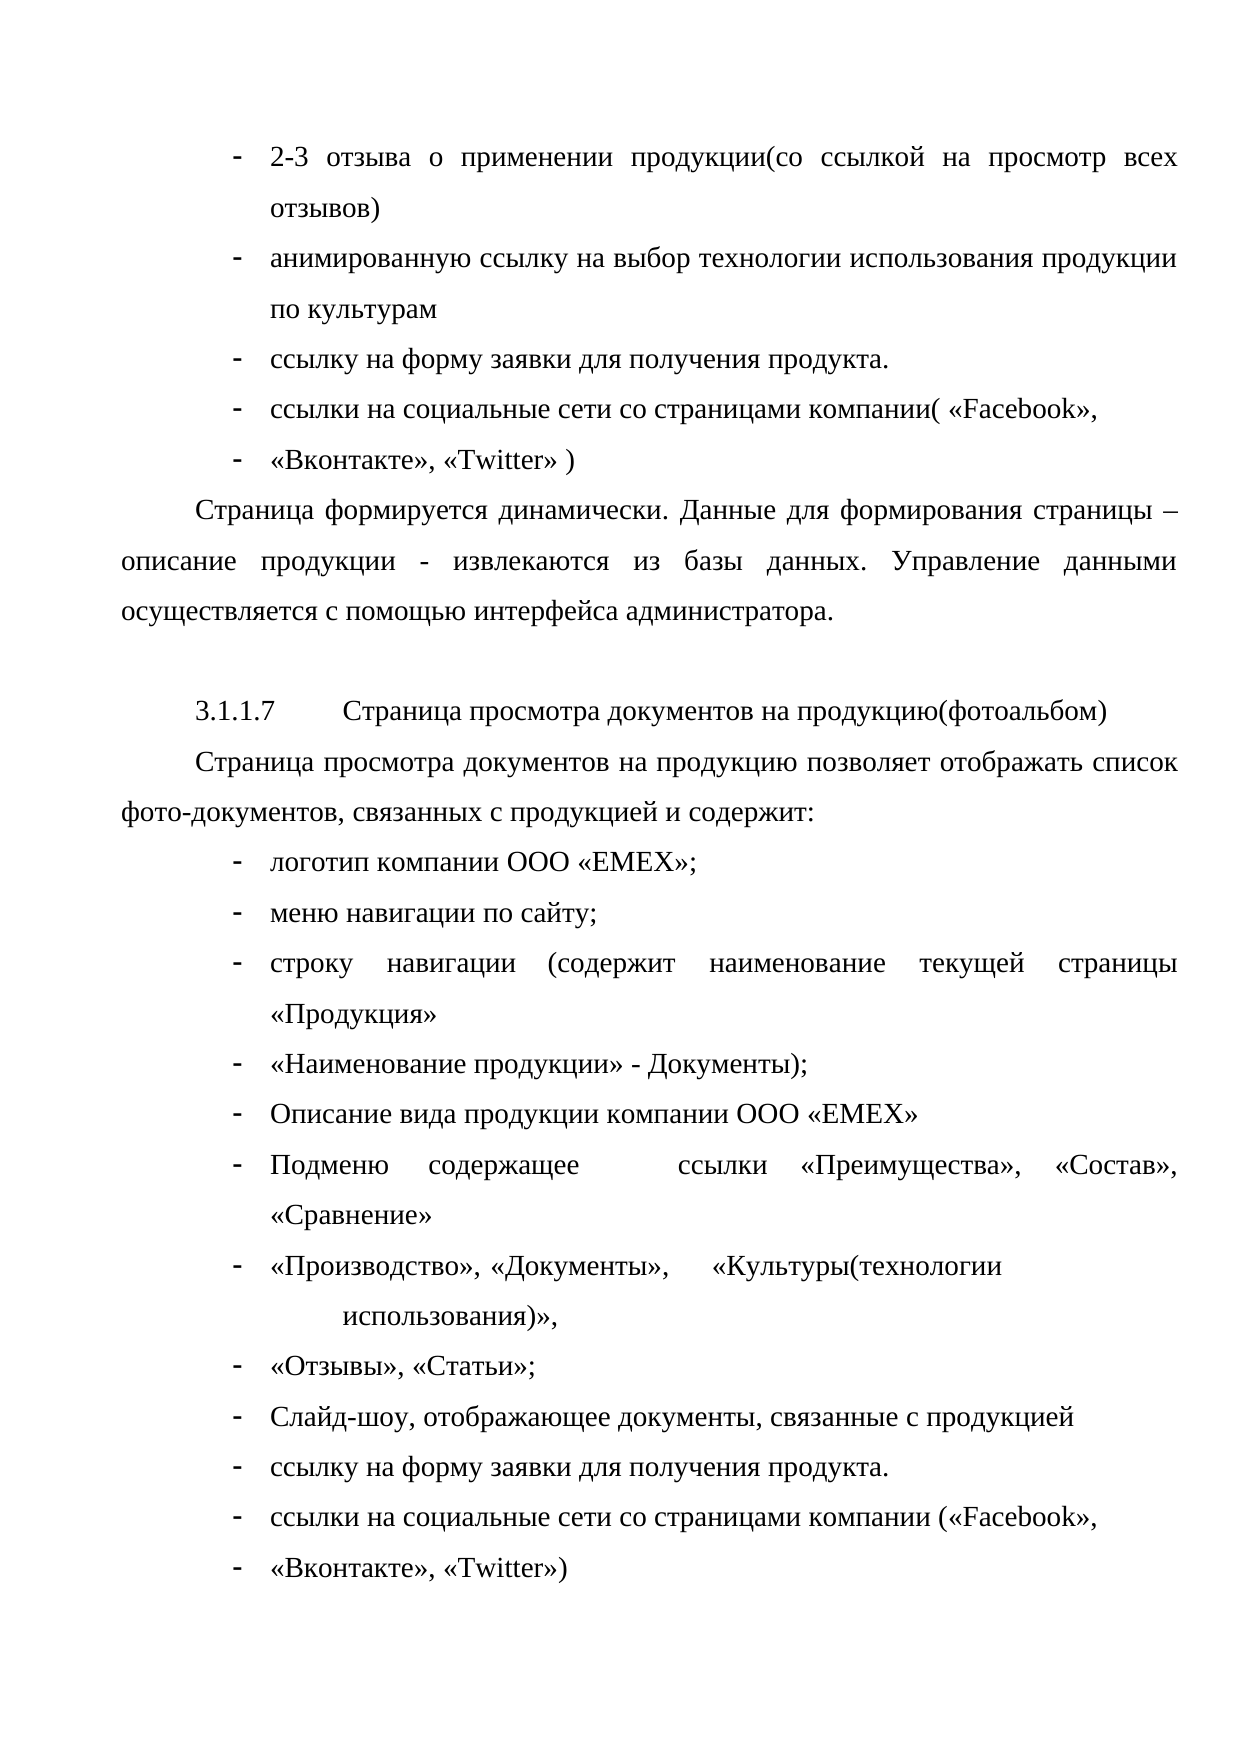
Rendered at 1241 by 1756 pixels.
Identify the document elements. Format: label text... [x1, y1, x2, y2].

list ссылку на форму заявки для получения продукта. [232, 1449, 1178, 1483]
list анимированную ссылку на выбор технологии использования продукции по культурам [232, 240, 1178, 324]
list ссылки на социальные сети со страницами компании («Facebook», [232, 1499, 1178, 1533]
list Подменю содержащее ссылки «Преимущества», «Состав», «Сравнение» [232, 1147, 1178, 1231]
list «Отзывы», «Статьи»; [232, 1348, 1178, 1382]
list Описание вида продукции компании ООО «EMEX» [232, 1096, 1178, 1130]
subtitle Страница просмотра документов на продукцию(фотоальбом) [121, 693, 1178, 727]
list «Вконтакте», «Twitter») [232, 1550, 1178, 1584]
list Слайд-шоу, отображающее документы, связанные с продукцией [232, 1399, 1178, 1432]
list 2-3 отзыва о применении продукции(со ссылкой на просмотр всех отзывов) [232, 139, 1178, 223]
list «Вконтакте», «Twitter» ) [232, 442, 1178, 476]
list «Наименование продукции» - Документы); [232, 1046, 1178, 1080]
list ссылки на социальные сети со страницами компании( «Facebook», [232, 391, 1178, 425]
text Страница просмотра документов на продукцию позволяет отображать список фото-документов, связанных с продукцией и содержит: [121, 744, 1178, 828]
list «Производство», «Документы», «Культуры(технологии использования)», [232, 1248, 1178, 1332]
list меню навигации по сайту; [232, 895, 1178, 928]
text Страница формируется динамически. Данные для формирования страницы – описание продукции - извлекаются из базы данных. Управление данными осуществляется с помощью интерфейса администратора. [121, 492, 1178, 626]
list логотип компании ООО «EMEX»; [232, 844, 1178, 878]
list строку навигации (содержит наименование текущей страницы «Продукция» [232, 945, 1178, 1029]
list ссылку на форму заявки для получения продукта. [232, 341, 1178, 375]
